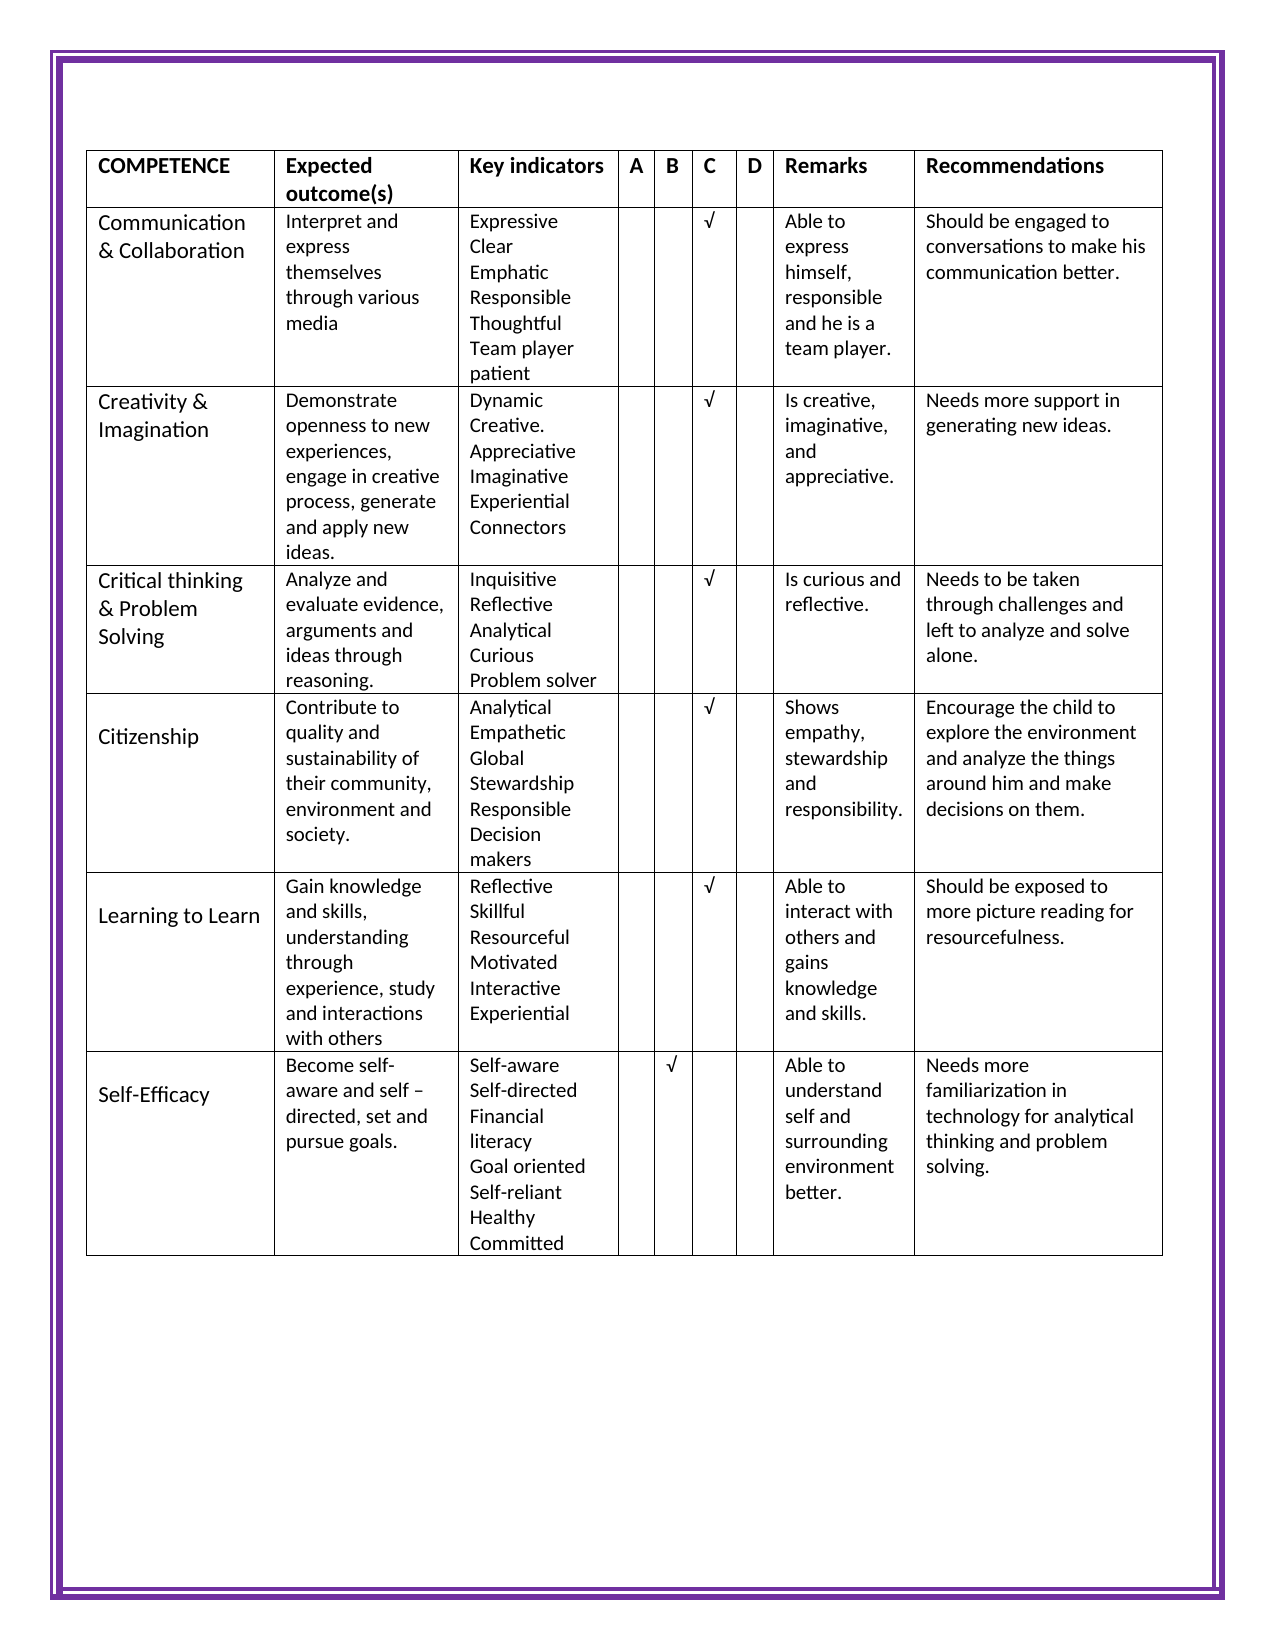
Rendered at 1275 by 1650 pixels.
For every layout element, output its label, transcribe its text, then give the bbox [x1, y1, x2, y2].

table_cell Is curious and reflective. [774, 566, 914, 693]
table_cell Able to interact with others and gains knowledge and skills. [774, 873, 914, 1051]
table_cell Reflective Skillful Resourceful Motivated Interactive Experiential [459, 873, 618, 1051]
table_cell [619, 387, 654, 565]
table_cell Should be exposed to more picture reading for resourcefulness. [915, 873, 1162, 1051]
table_cell Citizenship [87, 694, 274, 872]
table_cell Learning to Learn [87, 873, 274, 1051]
table_cell [737, 873, 773, 1051]
table_cell Self-aware Self-directed Financial literacy Goal oriented Self-reliant Healthy Committed [459, 1052, 618, 1255]
table_cell Analyze and evaluate evidence, arguments and ideas through reasoning. [275, 566, 458, 693]
table_cell Encourage the child to explore the environment and analyze the things around him and make decisions on them. [915, 694, 1162, 872]
table_header Recommendations [915, 151, 1162, 207]
table_cell [655, 566, 692, 693]
table_cell √ [693, 873, 736, 1051]
table_cell Creativity & Imagination [87, 387, 274, 565]
table_cell Needs to be taken through challenges and left to analyze and solve alone. [915, 566, 1162, 693]
table_cell Interpret and express themselves through various media [275, 208, 458, 386]
table_cell Shows empathy, stewardship and responsibility. [774, 694, 914, 872]
table_cell Demonstrate openness to new experiences, engage in creative process, generate and apply new ideas. [275, 387, 458, 565]
table_cell [655, 873, 692, 1051]
table_cell √ [693, 387, 736, 565]
table_cell Analytical Empathetic Global Stewardship Responsible Decision makers [459, 694, 618, 872]
table_cell [737, 694, 773, 872]
table_header Key indicators [459, 151, 618, 207]
table_cell [737, 208, 773, 386]
table_cell [737, 566, 773, 693]
table_cell [619, 566, 654, 693]
table_cell Become self-aware and self – directed, set and pursue goals. [275, 1052, 458, 1255]
table_cell Able to understand self and surrounding environment better. [774, 1052, 914, 1255]
table_header Expected outcome(s) [275, 151, 458, 207]
table_cell [619, 208, 654, 386]
table_cell [619, 1052, 654, 1255]
table_cell [693, 1052, 736, 1255]
table_cell [655, 208, 692, 386]
table_cell Critical thinking & Problem Solving [87, 566, 274, 693]
table_cell [737, 387, 773, 565]
table_cell [619, 873, 654, 1051]
table_cell Able to express himself, responsible and he is a team player. [774, 208, 914, 386]
table_cell [619, 694, 654, 872]
table_cell Gain knowledge and skills, understanding through experience, study and interactions with others [275, 873, 458, 1051]
table_cell Is creative, imaginative, and appreciative. [774, 387, 914, 565]
table_header C [693, 151, 736, 207]
table_cell Should be engaged to conversations to make his communication better. [915, 208, 1162, 386]
table_cell √ [655, 1052, 692, 1255]
table_cell [737, 1052, 773, 1255]
table_cell Contribute to quality and sustainability of their community, environment and society. [275, 694, 458, 872]
table_header D [737, 151, 773, 207]
table_cell √ [693, 208, 736, 386]
table_cell √ [693, 694, 736, 872]
table_cell Self-Efficacy [87, 1052, 274, 1255]
table_cell Needs more familiarization in technology for analytical thinking and problem solving. [915, 1052, 1162, 1255]
table_header B [655, 151, 692, 207]
table_header A [619, 151, 654, 207]
table_cell Communication & Collaboration [87, 208, 274, 386]
table_header Remarks [774, 151, 914, 207]
table_cell Needs more support in generating new ideas. [915, 387, 1162, 565]
table_cell Dynamic Creative. Appreciative Imaginative Experiential Connectors [459, 387, 618, 565]
table_cell √ [693, 566, 736, 693]
table_header COMPETENCE [87, 151, 274, 207]
table_cell [655, 387, 692, 565]
table_cell Expressive Clear Emphatic Responsible Thoughtful Team player patient [459, 208, 618, 386]
table_cell [655, 694, 692, 872]
table_cell Inquisitive Reflective Analytical Curious Problem solver [459, 566, 618, 693]
